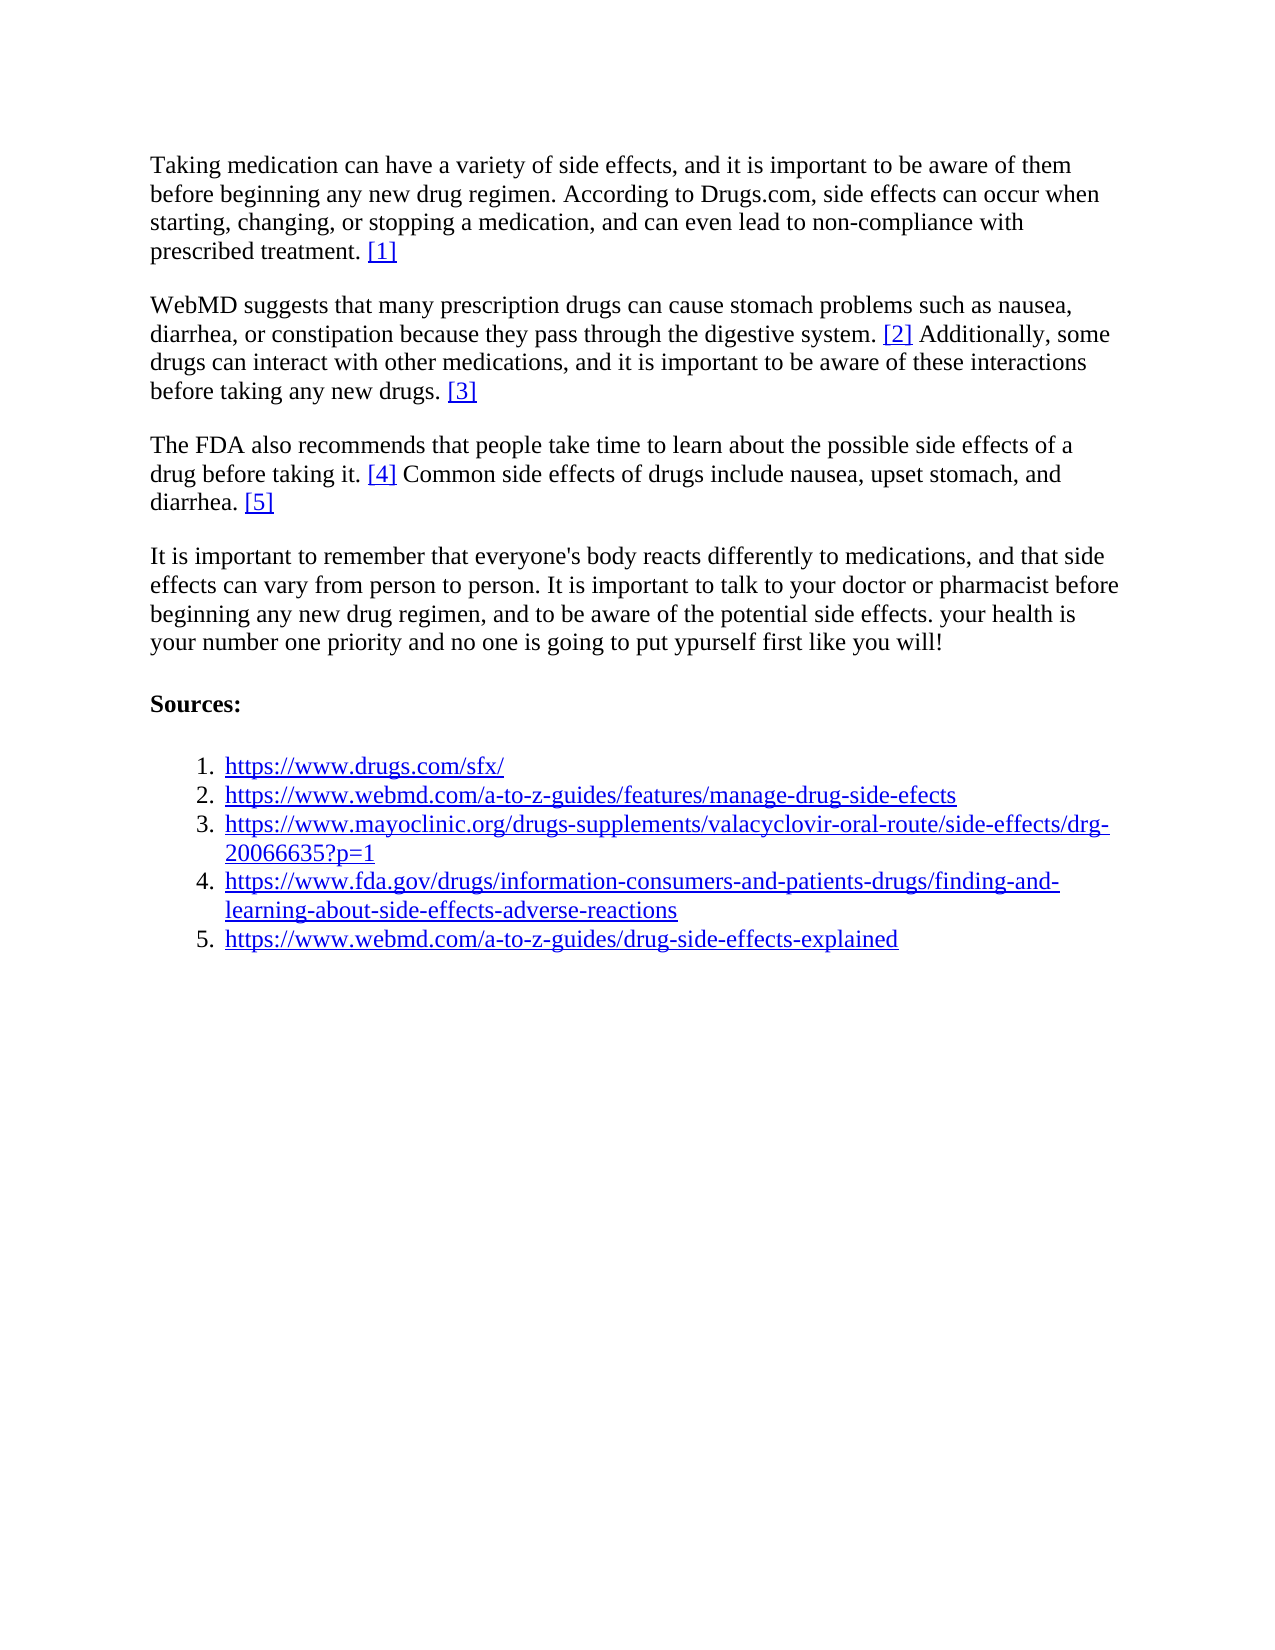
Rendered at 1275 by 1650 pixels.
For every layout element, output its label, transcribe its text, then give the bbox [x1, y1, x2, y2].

list https://www.webmd.com/a-to-z-guides/drug-side-effects-explained [196, 924, 1125, 953]
text WebMD suggests that many prescription drugs can cause stomach problems such as nausea, diarrhea, or constipation because they pass through the digestive system. [2] Additionally, some drugs can interact with other medications, and it is important to be aware of these interactions before taking any new drugs. [3] [150, 290, 1125, 405]
list https://www.fda.gov/drugs/information-consumers-and-patients-drugs/finding-and-learning-about-side-effects-adverse-reactions [196, 866, 1125, 924]
text It is important to remember that everyone's body reacts differently to medications, and that side effects can vary from person to person. It is important to talk to your doctor or pharmacist before beginning any new drug regimen, and to be aware of the potential side effects. your health is your number one priority and no one is going to put ypurself first like you will! [150, 541, 1125, 656]
list https://www.webmd.com/a-to-z-guides/features/manage-drug-side-efects [196, 780, 1125, 809]
subtitle Sources: [150, 689, 1125, 718]
list https://www.drugs.com/sfx/ [196, 751, 1125, 780]
list https://www.mayoclinic.org/drugs-supplements/valacyclovir-oral-route/side-effects/drg-20066635?p=1 [196, 809, 1125, 866]
text Taking medication can have a variety of side effects, and it is important to be aware of them before beginning any new drug regimen. According to Drugs.com, side effects can occur when starting, changing, or stopping a medication, and can even lead to non-compliance with prescribed treatment. [1] [150, 150, 1125, 265]
text The FDA also recommends that people take time to learn about the possible side effects of a drug before taking it. [4] Common side effects of drugs include nausea, upset stomach, and diarrhea. [5] [150, 430, 1125, 516]
